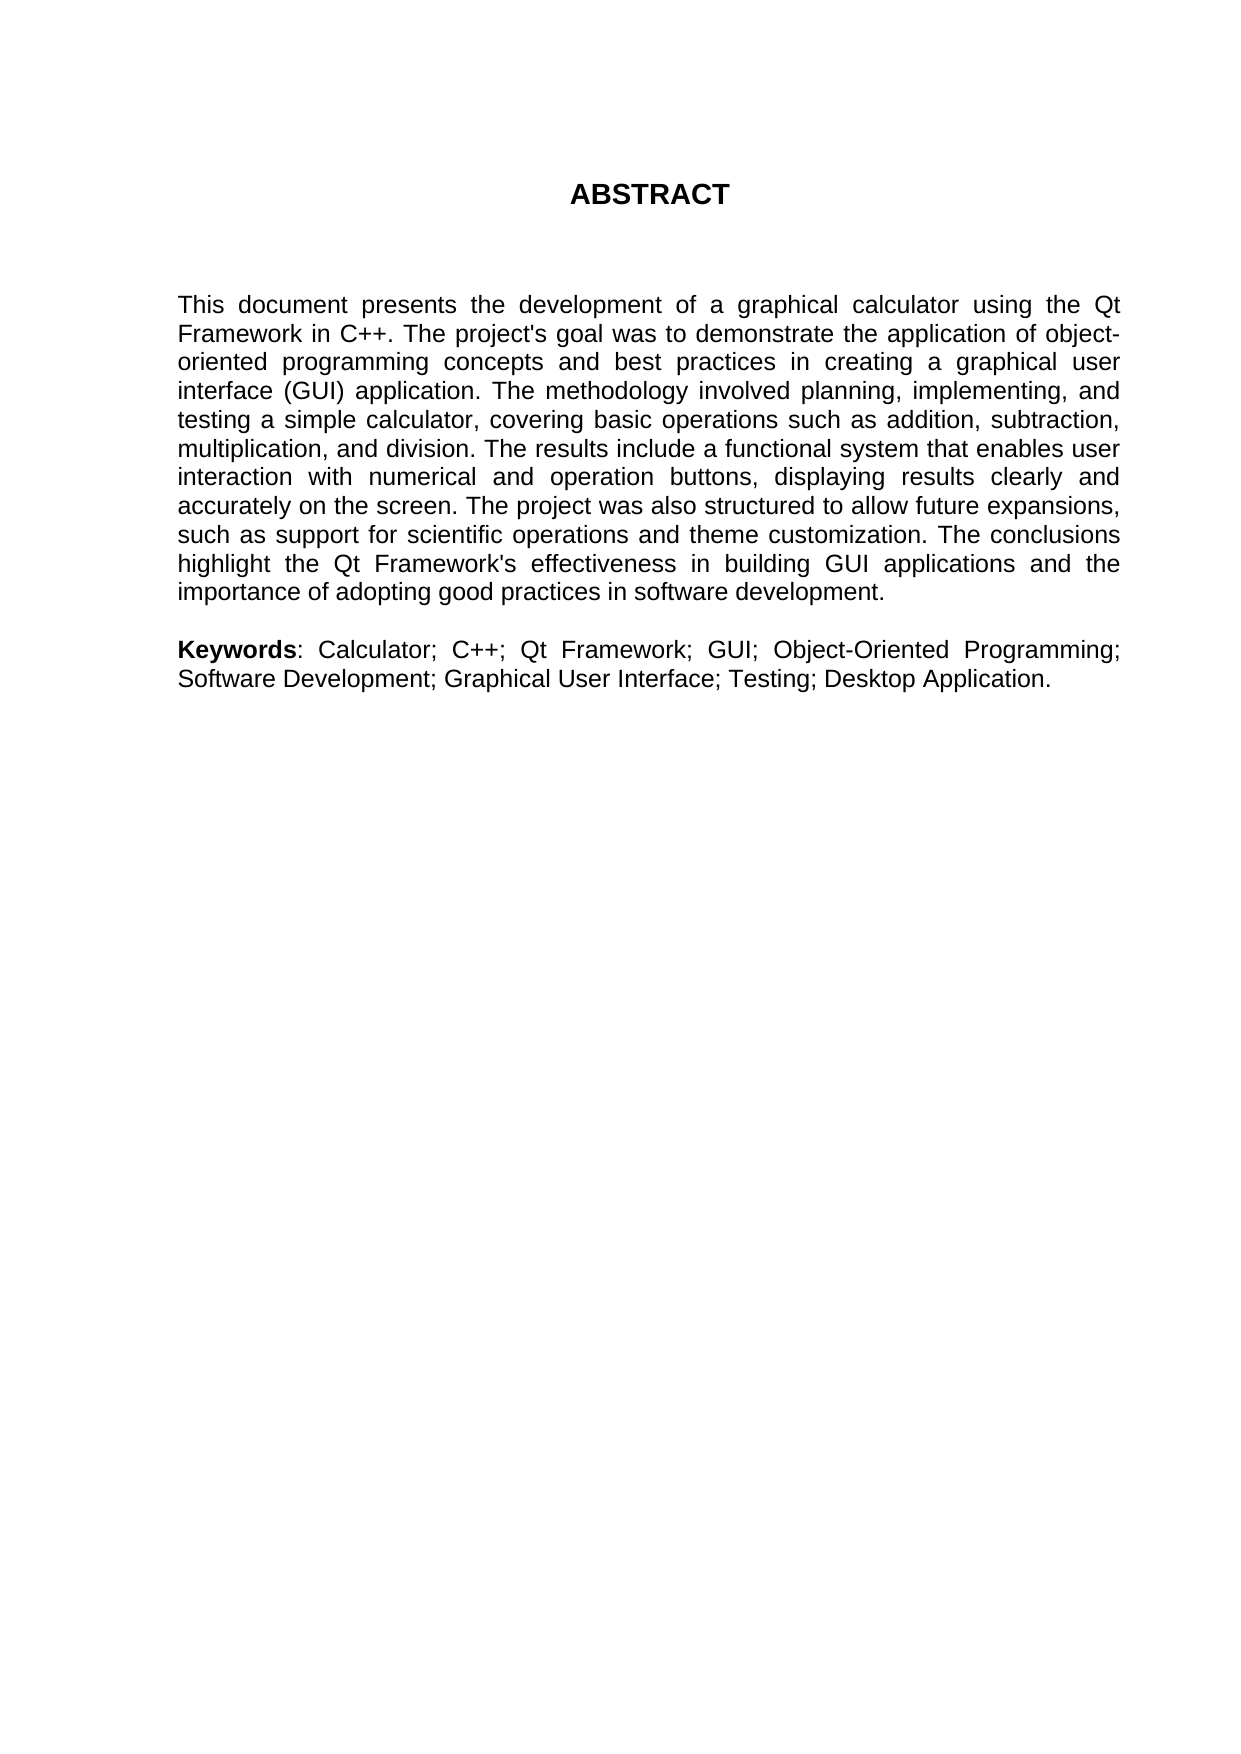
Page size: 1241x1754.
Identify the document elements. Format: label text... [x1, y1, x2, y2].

text Keywords: Calculator; C++; Qt Framework; GUI; Object-Oriented Programming; Software Development; Graphical User Interface; Testing; Desktop Application. [177, 635, 1122, 692]
text ABSTRACT [177, 177, 1122, 211]
text This document presents the development of a graphical calculator using the Qt Framework in C++. The project's goal was to demonstrate the application of object-oriented programming concepts and best practices in creating a graphical user interface (GUI) application. The methodology involved planning, implementing, and testing a simple calculator, covering basic operations such as addition, subtraction, multiplication, and division. The results include a functional system that enables user interaction with numerical and operation buttons, displaying results clearly and accurately on the screen. The project was also structured to allow future expansions, such as support for scientific operations and theme customization. The conclusions highlight the Qt Framework's effectiveness in building GUI applications and the importance of adopting good practices in software development. [177, 290, 1122, 606]
